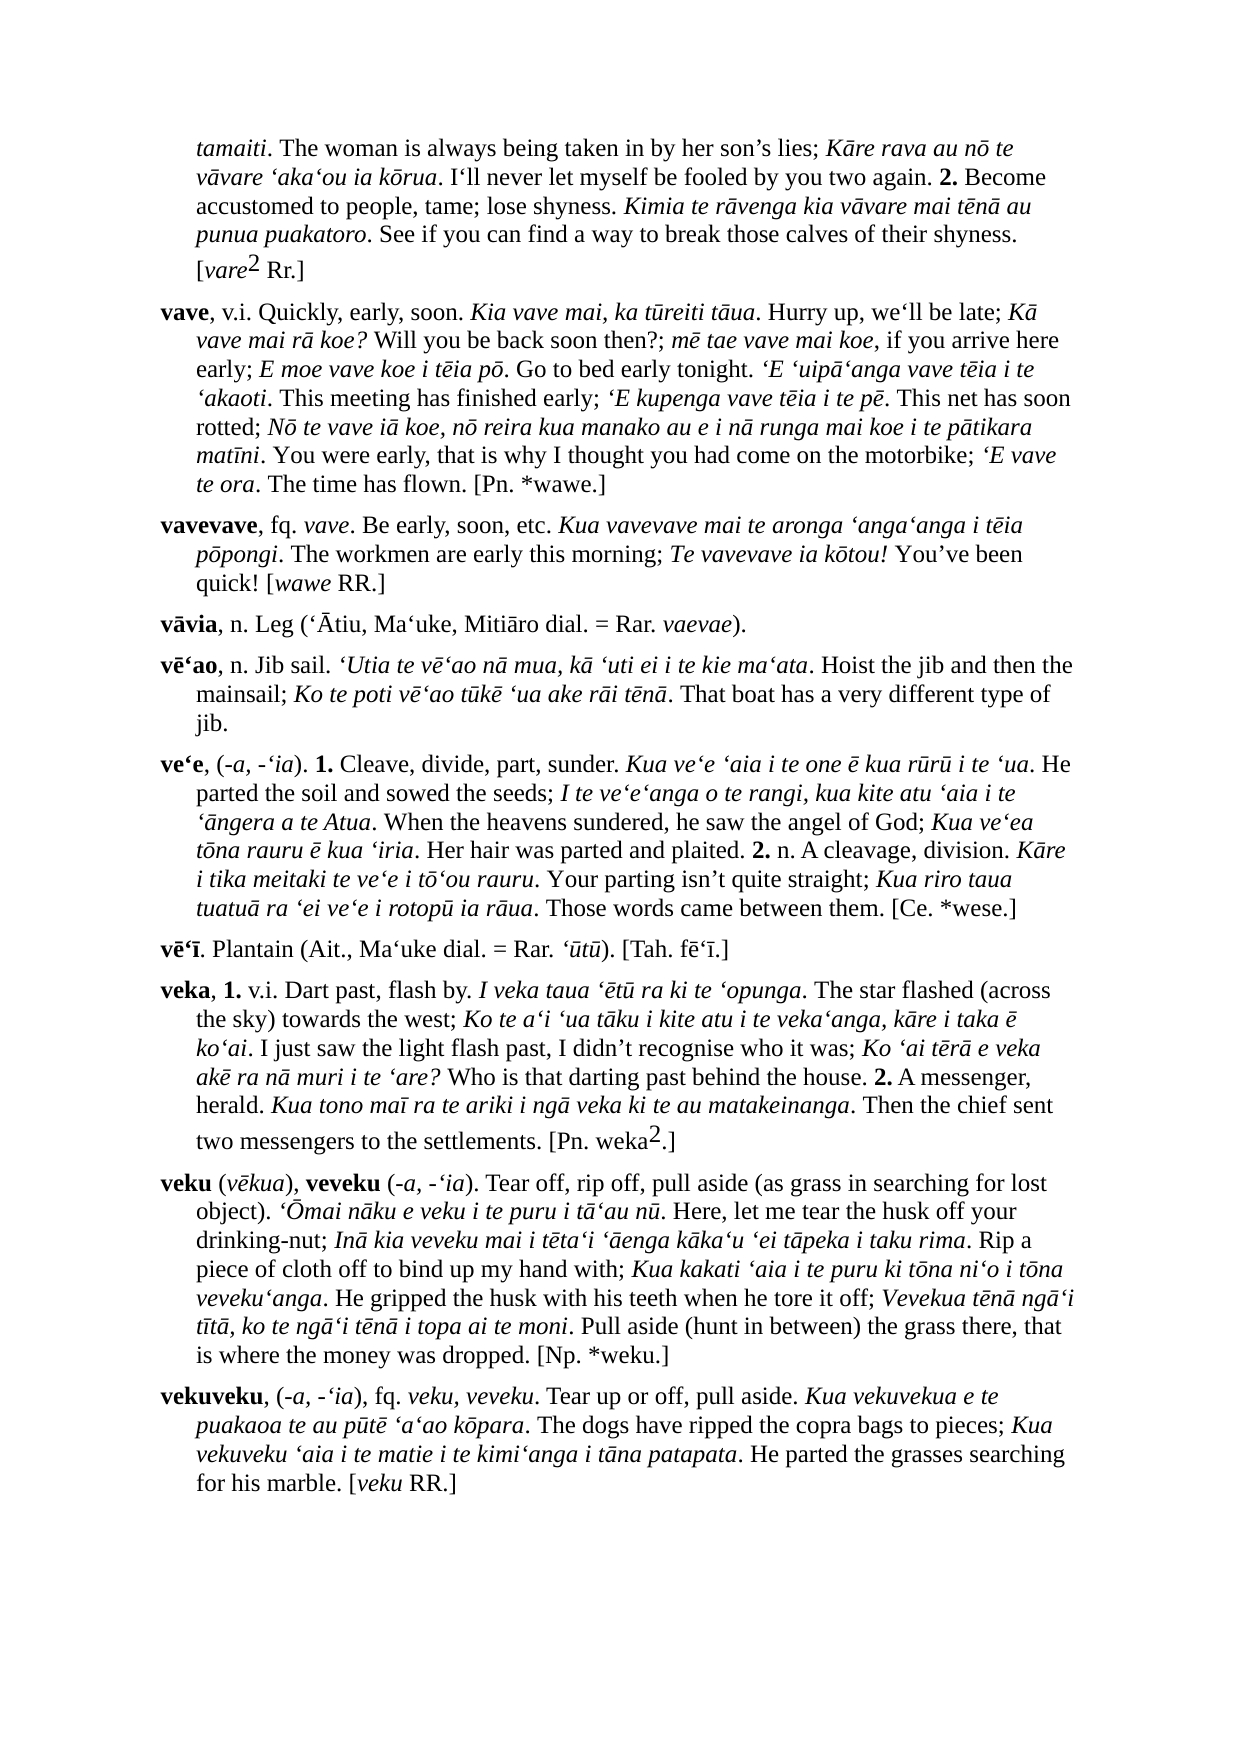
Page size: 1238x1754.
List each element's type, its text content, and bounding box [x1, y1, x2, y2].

text ve‘e, (-a, -‘ia). 1. Cleave, divide, part, sunder. Kua ve‘e ‘aia i te one ē kua rūrū i te ‘ua. he parted the soil and sowed the seeds; i te ve‘e‘anga o te rangi, kua kite atu ‘aia i te ‘āngera a te Atua. when the heavens sundered, he saw the angel of God; kua ve‘ea tōna rauru ē kua ‘iria. her hair was parted and plaited. 2. n. A cleavage, division. Kāre i tika meitaki te ve‘e i tō‘ou rauru. your parting isn’t quite straight; kua riro taua tuatuā ra ‘ei ve‘e i rotopū ia rāua. those words came between them. [Ce. *wese.] [160, 749, 1077, 922]
text vāvia, n. Leg (‘Ātiu, Ma‘uke, Mitiāro dial. = Rar. vaevae). [160, 609, 1077, 638]
text vekuveku, (-a, -‘ia), fq. veku, veveku. Tear up or off, pull aside. Kua vekuvekua e te puakaoa te au pūtē ‘a‘ao kōpara. the dogs have ripped the copra bags to pieces; kua vekuveku ‘aia i te matie i te kimi‘anga i tāna patapata. he parted the grasses searching for his marble. [veku RR.] [160, 1381, 1077, 1496]
text vave, v.i. Quickly, early, soon. Kia vave mai, ka tūreiti tāua. hurry up, we‘ll be late; kā vave mai rā koe? Will you be back soon then?; mē tae vave mai koe, if you arrive here early; e moe vave koe i tēia pō. go to bed early tonight. ‘E ‘uipā‘anga vave tēia i te ‘akaoti. this meeting has finished early; ‘e kupenga vave tēia i te pē. this net has soon rotted; nō te vave iā koe, nō reira kua manako au e i nā runga mai koe i te pātikara matīni. you were early, that is why I thought you had come on the motorbike; ‘e vave te ora. the time has flown. [Pn. *wawe.] [160, 297, 1077, 498]
text vavevave, fq. vave. Be early, soon, etc. Kua vavevave mai te aronga ‘anga‘anga i tēia pōpongi. the workmen are early this morning; te vavevave ia kōtou! you’ve been quick! [wawe RR.] [160, 511, 1077, 597]
text vē‘ī. Plantain (Ait., Ma‘uke dial. = Rar. ‘ūtū). [Tah. fē‘ī.] [160, 934, 1077, 963]
text veku (vēkua), veveku (-a, -‘ia). Tear off, rip off, pull aside (as grass in searching for lost object). ‘Ōmai nāku e veku i te puru i tā‘au nū. here, let me tear the husk off your drinking-nut; inā kia veveku mai i tēta‘i ‘āenga kāka‘u ‘ei tāpeka i taku rima. rip a piece of cloth off to bind up my hand with; kua kakati ‘aia i te puru ki tōna ni‘o i tōna veveku‘anga. he gripped the husk with his teeth when he tore it off; vevekua tēnā ngā‘i tītā, ko te ngā‘i tēnā i topa ai te moni. pull aside (hunt in between) the grass there, that is where the money was dropped. [Np. *weku.] [160, 1168, 1077, 1369]
text vē‘ao, n. Jib sail. ‘Utia te vē‘ao nā mua, kā ‘uti ei i te kie ma‘ata. hoist the jib and then the mainsail; ko te poti vē‘ao tūkē ‘ua ake rāi tēnā. that boat has a very different type of jib. [160, 651, 1077, 737]
text veka, 1. v.i. Dart past, flash by. I veka taua ‘ētū ra ki te ‘opunga. the star flashed (across the sky) towards the west; ko te a‘i ‘ua tāku i kite atu i te veka‘anga, kāre i taka ē ko‘ai. I just saw the light flash past, I didn’t recognise who it was; ko ‘ai tērā e veka akē ra nā muri i te ‘are? Who is that darting past behind the house. 2. A messenger, herald. Kua tono maī ra te ariki i ngā veka ki te au matakeinanga. then the chief sent two messengers to the settlements. [Pn. weka2.] [160, 976, 1077, 1155]
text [160, 133, 1077, 284]
